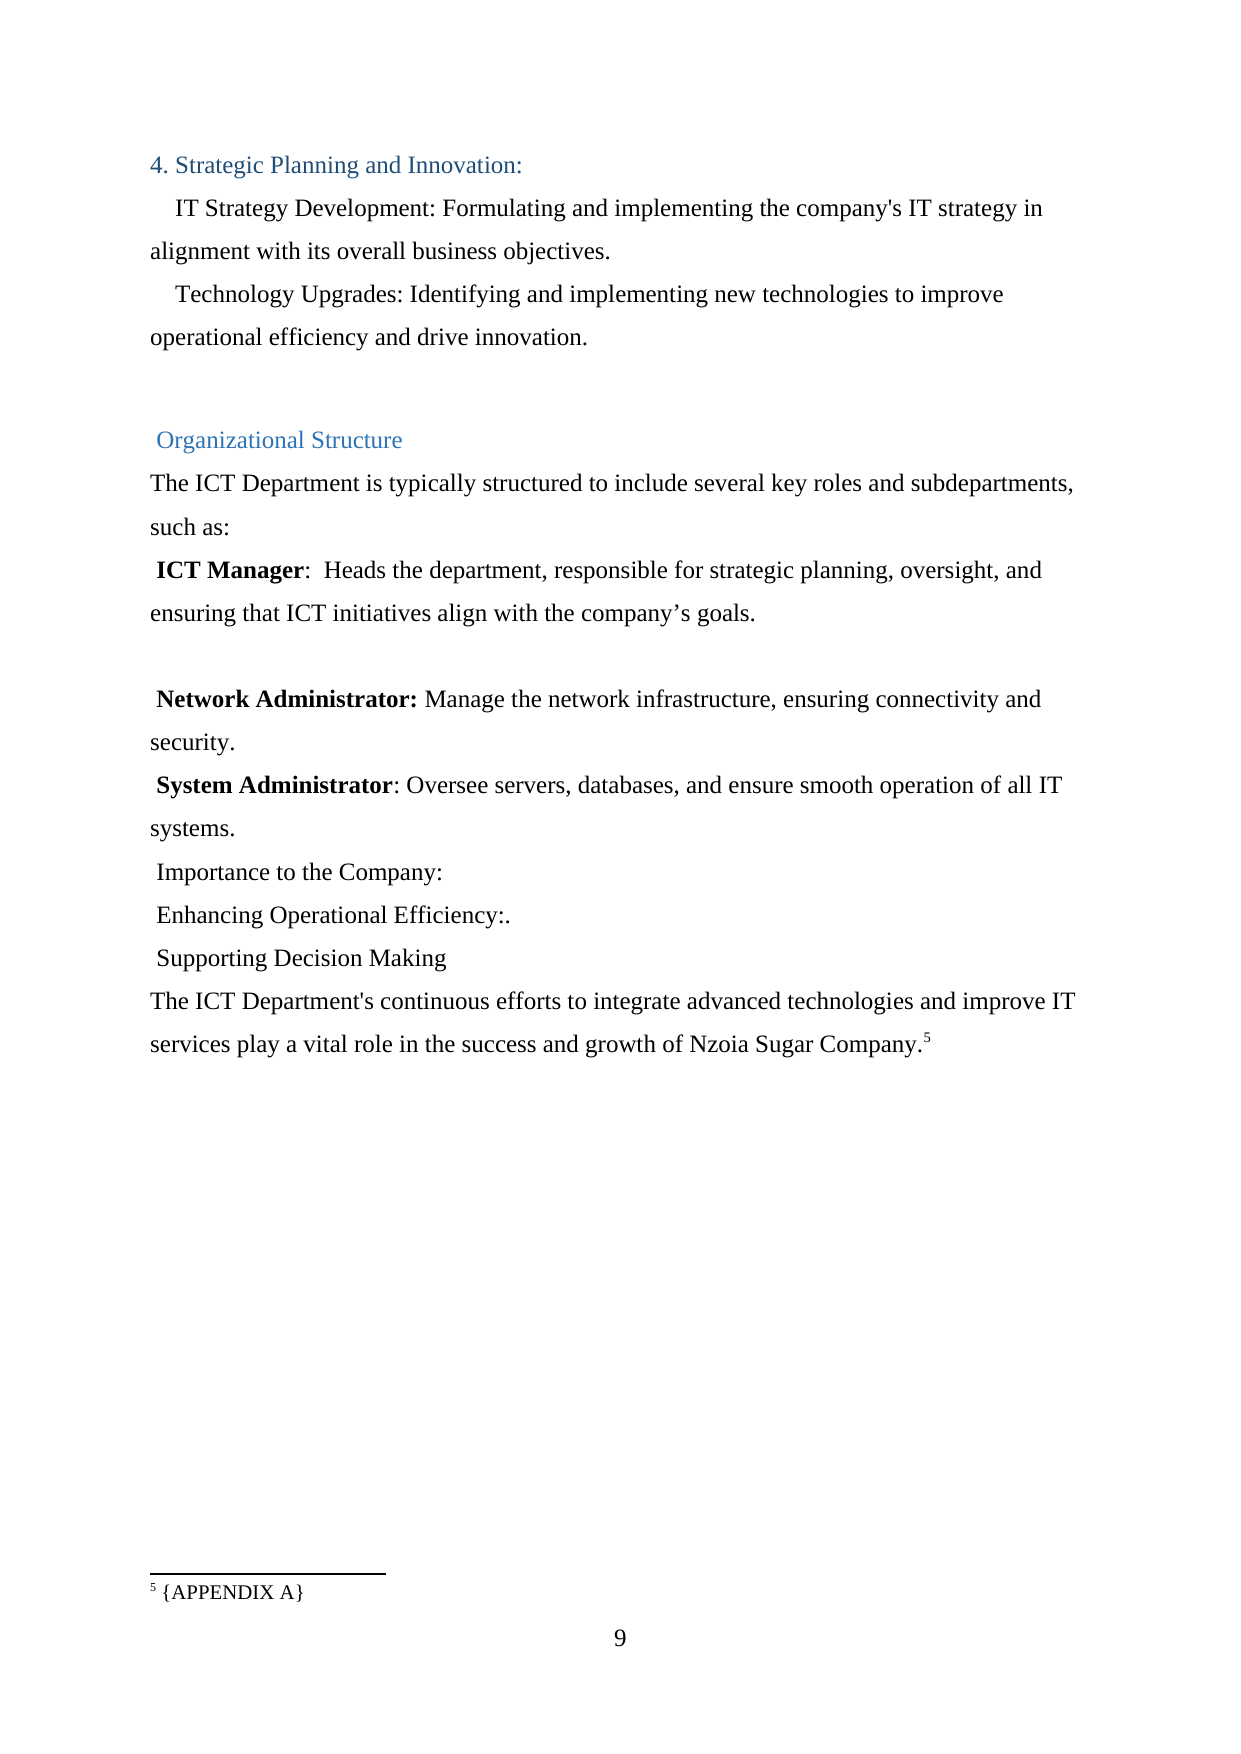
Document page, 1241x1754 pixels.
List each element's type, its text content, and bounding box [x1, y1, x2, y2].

text Enhancing Operational Efficiency:. [150, 900, 1090, 928]
text Network Administrator: Manage the network infrastructure, ensuring connectivity and security. [150, 684, 1090, 756]
text The ICT Department's continuous efforts to integrate advanced technologies and improve IT services play a vital role in the success and growth of Nzoia Sugar Company. [150, 986, 1090, 1058]
text Importance to the Company: [150, 857, 1090, 885]
text System Administrator: Oversee servers, databases, and ensure smooth operation of all IT systems. [150, 770, 1090, 842]
text The ICT Department is typically structured to include several key roles and subdepartments, such as: [150, 468, 1090, 540]
text Technology Upgrades: Identifying and implementing new technologies to improve operational efficiency and drive innovation. [150, 279, 1090, 351]
text Supporting Decision Making [150, 943, 1090, 972]
text ICT Manager: Heads the department, responsible for strategic planning, oversight, and ensuring that ICT initiatives align with the company’s goals. [150, 555, 1090, 627]
subtitle Organizational Structure [150, 425, 1090, 454]
subtitle 4. Strategic Planning and Innovation: [150, 150, 1090, 179]
text IT Strategy Development: Formulating and implementing the company's IT strategy in alignment with its overall business objectives. [150, 193, 1090, 265]
